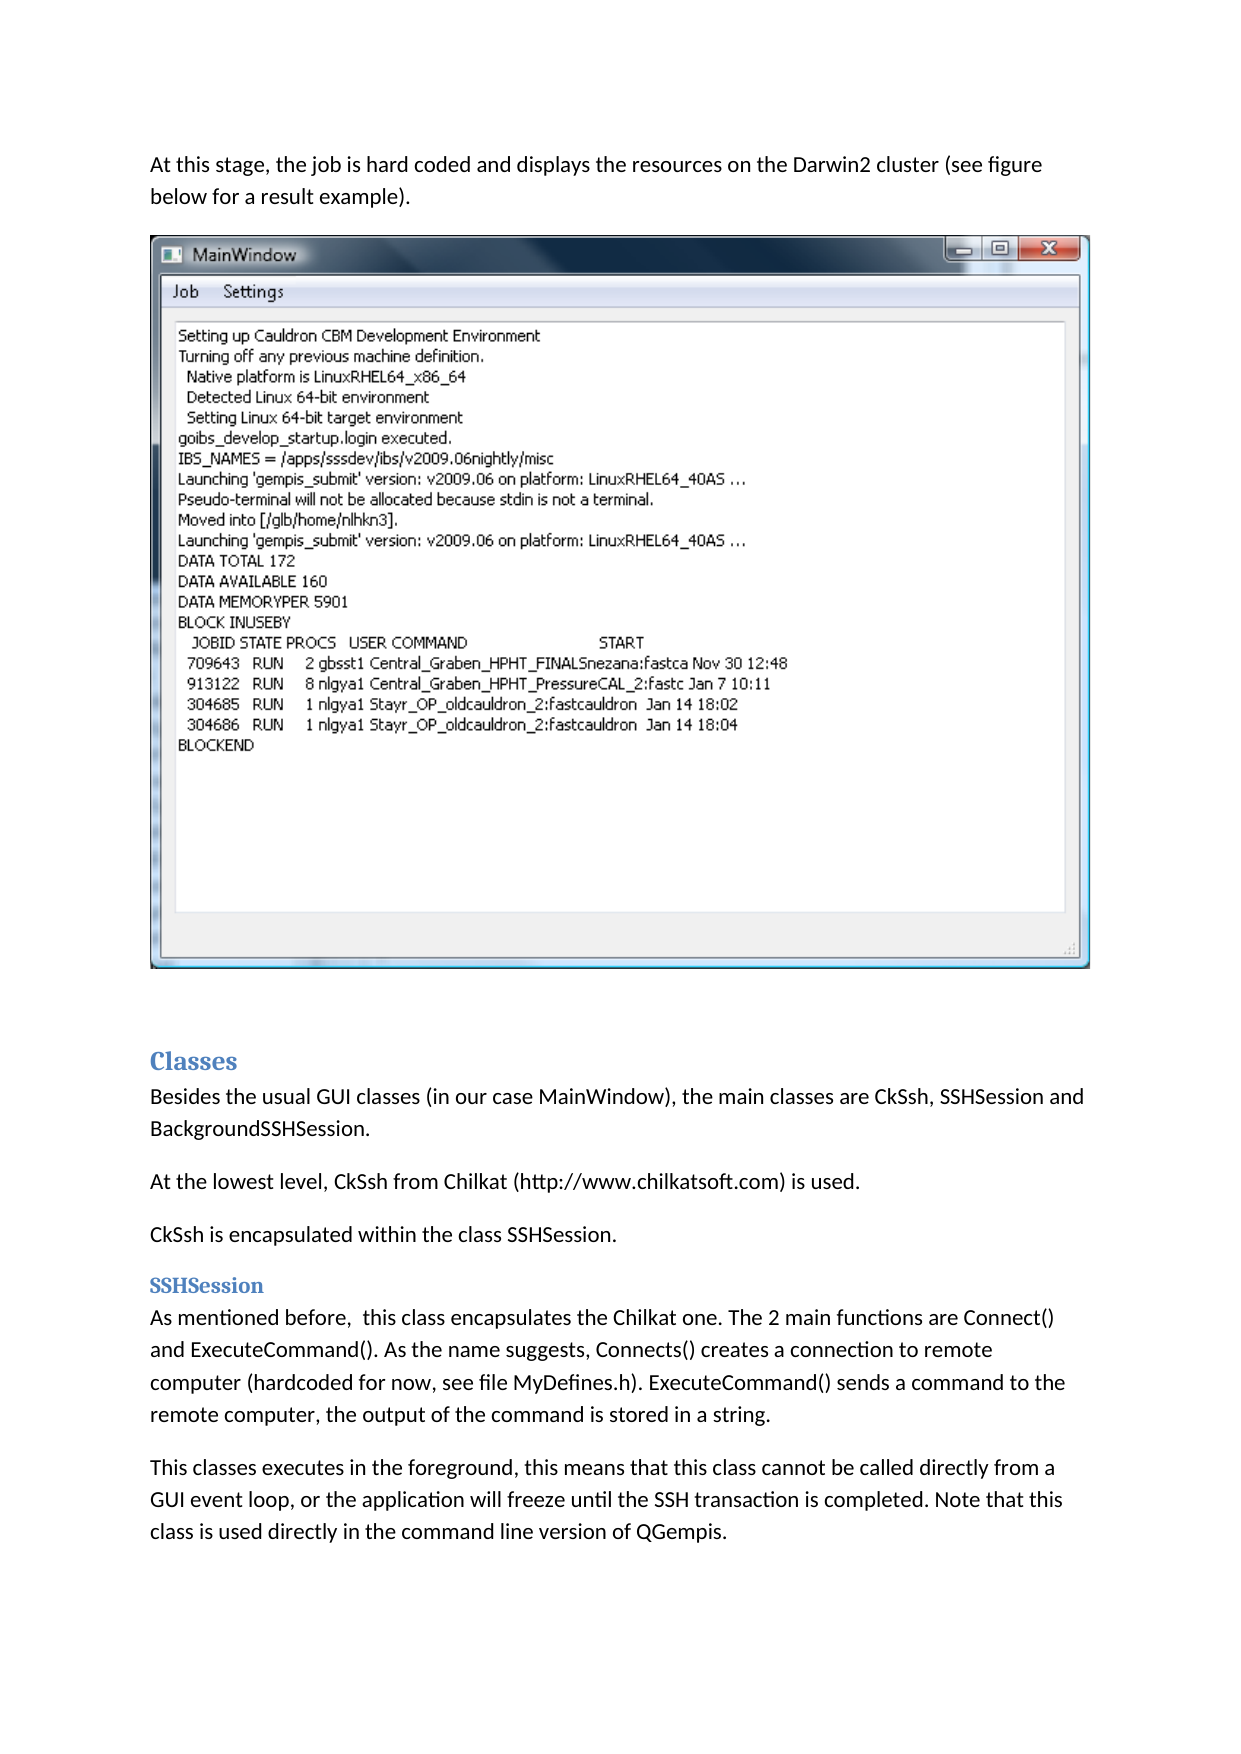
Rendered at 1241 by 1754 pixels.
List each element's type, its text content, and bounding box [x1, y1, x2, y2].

picture [150, 235, 1091, 969]
text At the lowest level, CkSsh from Chilkat (http://www.chilkatsoft.com) is used. [150, 1167, 1090, 1195]
text This classes executes in the foreground, this means that this class cannot be called directly from a GUI event loop, or the application will freeze until the SSH transaction is completed. Note that this class is used directly in the command line version of QGempis. [150, 1453, 1090, 1545]
text As mentioned before, this class encapsulates the Chilkat one. The 2 main functions are Connect() and ExecuteCommand(). As the name suggests, Connects() creates a connection to remote computer (hardcoded for now, see file MyDefines.h). ExecuteCommand() sends a command to the remote computer, the output of the command is stored in a string. [150, 1303, 1090, 1428]
text Besides the usual GUI classes (in our case MainWindow), the main classes are CkSsh, SSHSession and BackgroundSSHSession. [150, 1082, 1090, 1142]
text CkSsh is encapsulated within the class SSHSession. [150, 1220, 1090, 1248]
subtitle Classes [150, 1046, 1090, 1077]
subtitle SSHSession [150, 1273, 1090, 1299]
text At this stage, the job is hard coded and displays the resources on the Darwin2 cluster (see figure below for a result example). [150, 150, 1090, 210]
